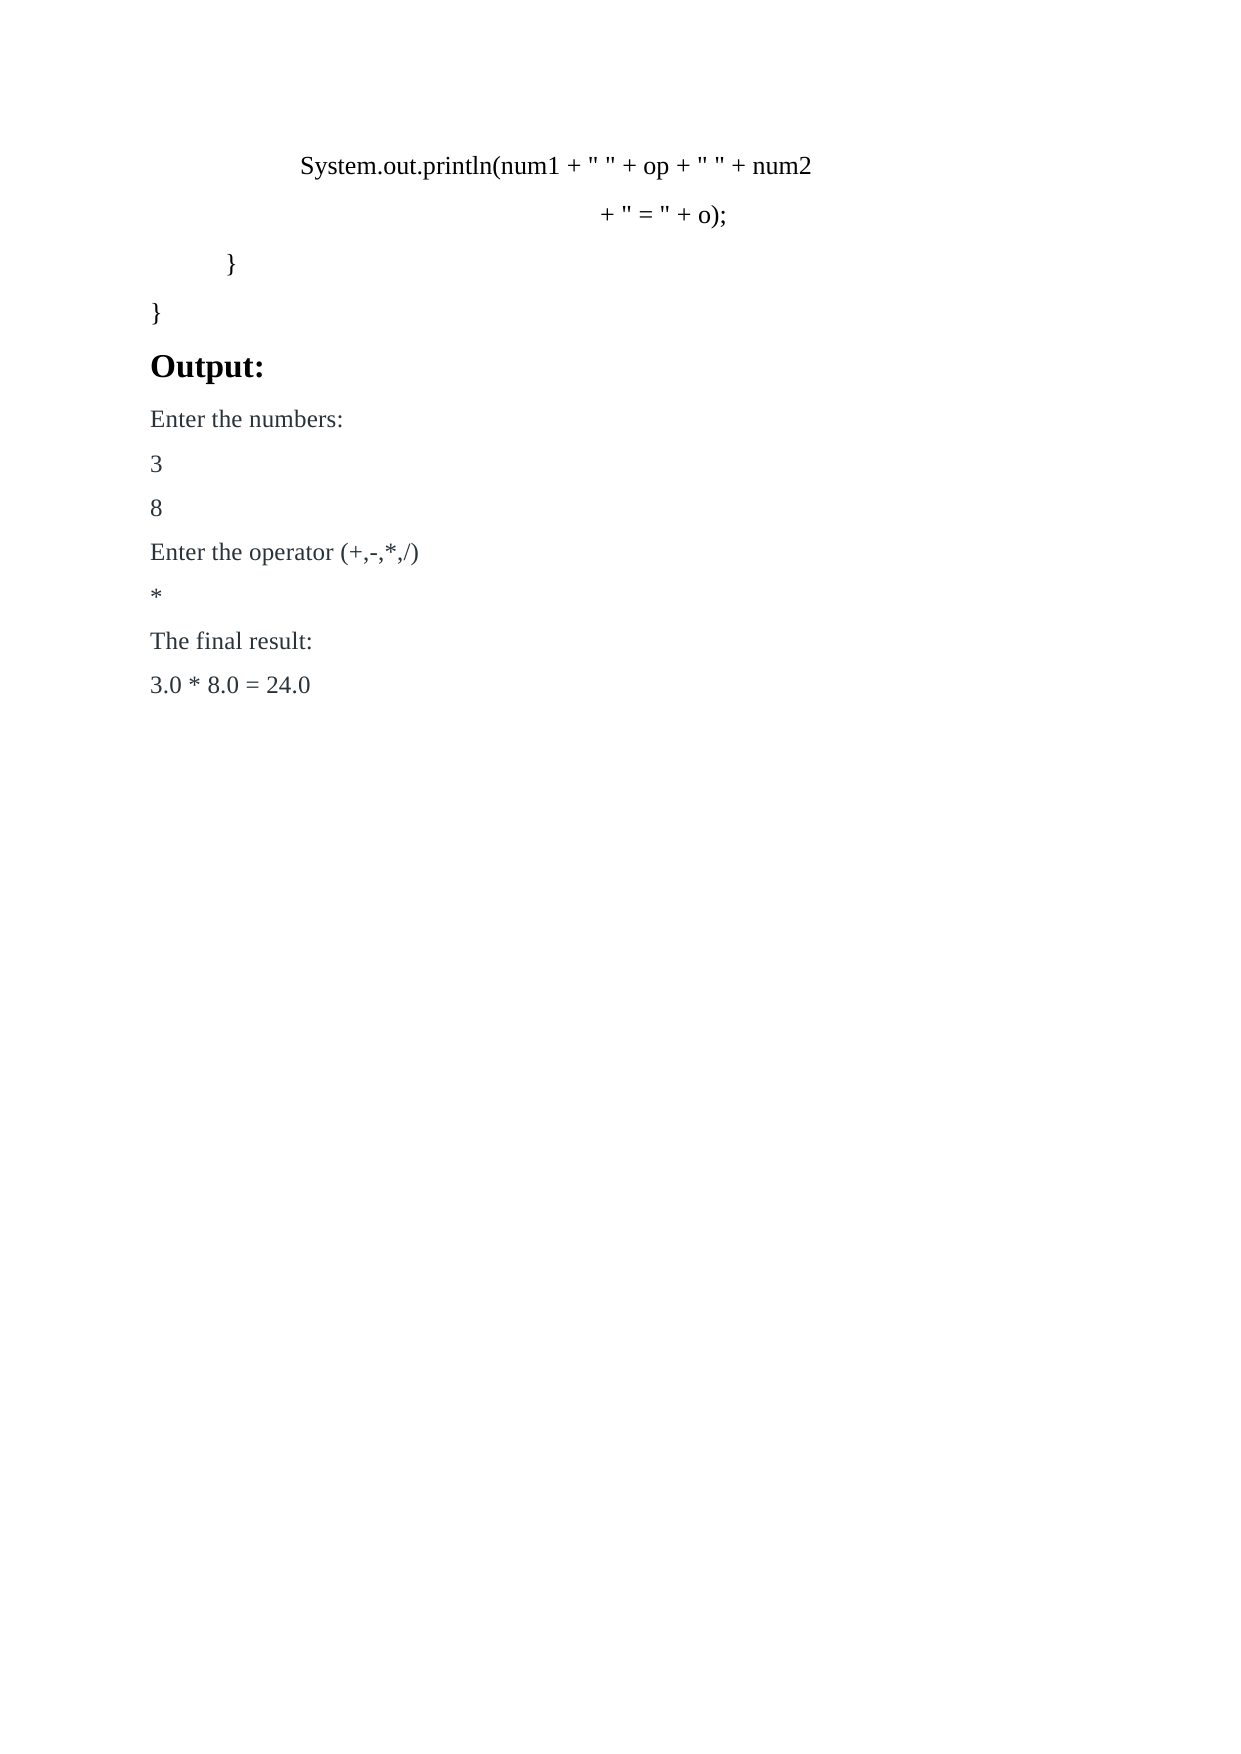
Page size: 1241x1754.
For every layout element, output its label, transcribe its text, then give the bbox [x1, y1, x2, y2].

text 3.0 * 8.0 = 24.0 [150, 671, 1090, 699]
text } [150, 248, 1090, 278]
text Enter the operator (+,-,*,/) [150, 537, 1090, 566]
text 8 [150, 493, 1090, 522]
text System.out.println(num1 + " " + op + " " + num2 [150, 150, 1090, 180]
text Output: [150, 346, 1090, 384]
text + " = " + o); [150, 199, 1090, 229]
text 3 [150, 449, 1090, 477]
text Enter the numbers: [150, 404, 1090, 433]
text The final result: [150, 626, 1090, 655]
text * [150, 582, 1090, 611]
text } [150, 297, 1090, 327]
